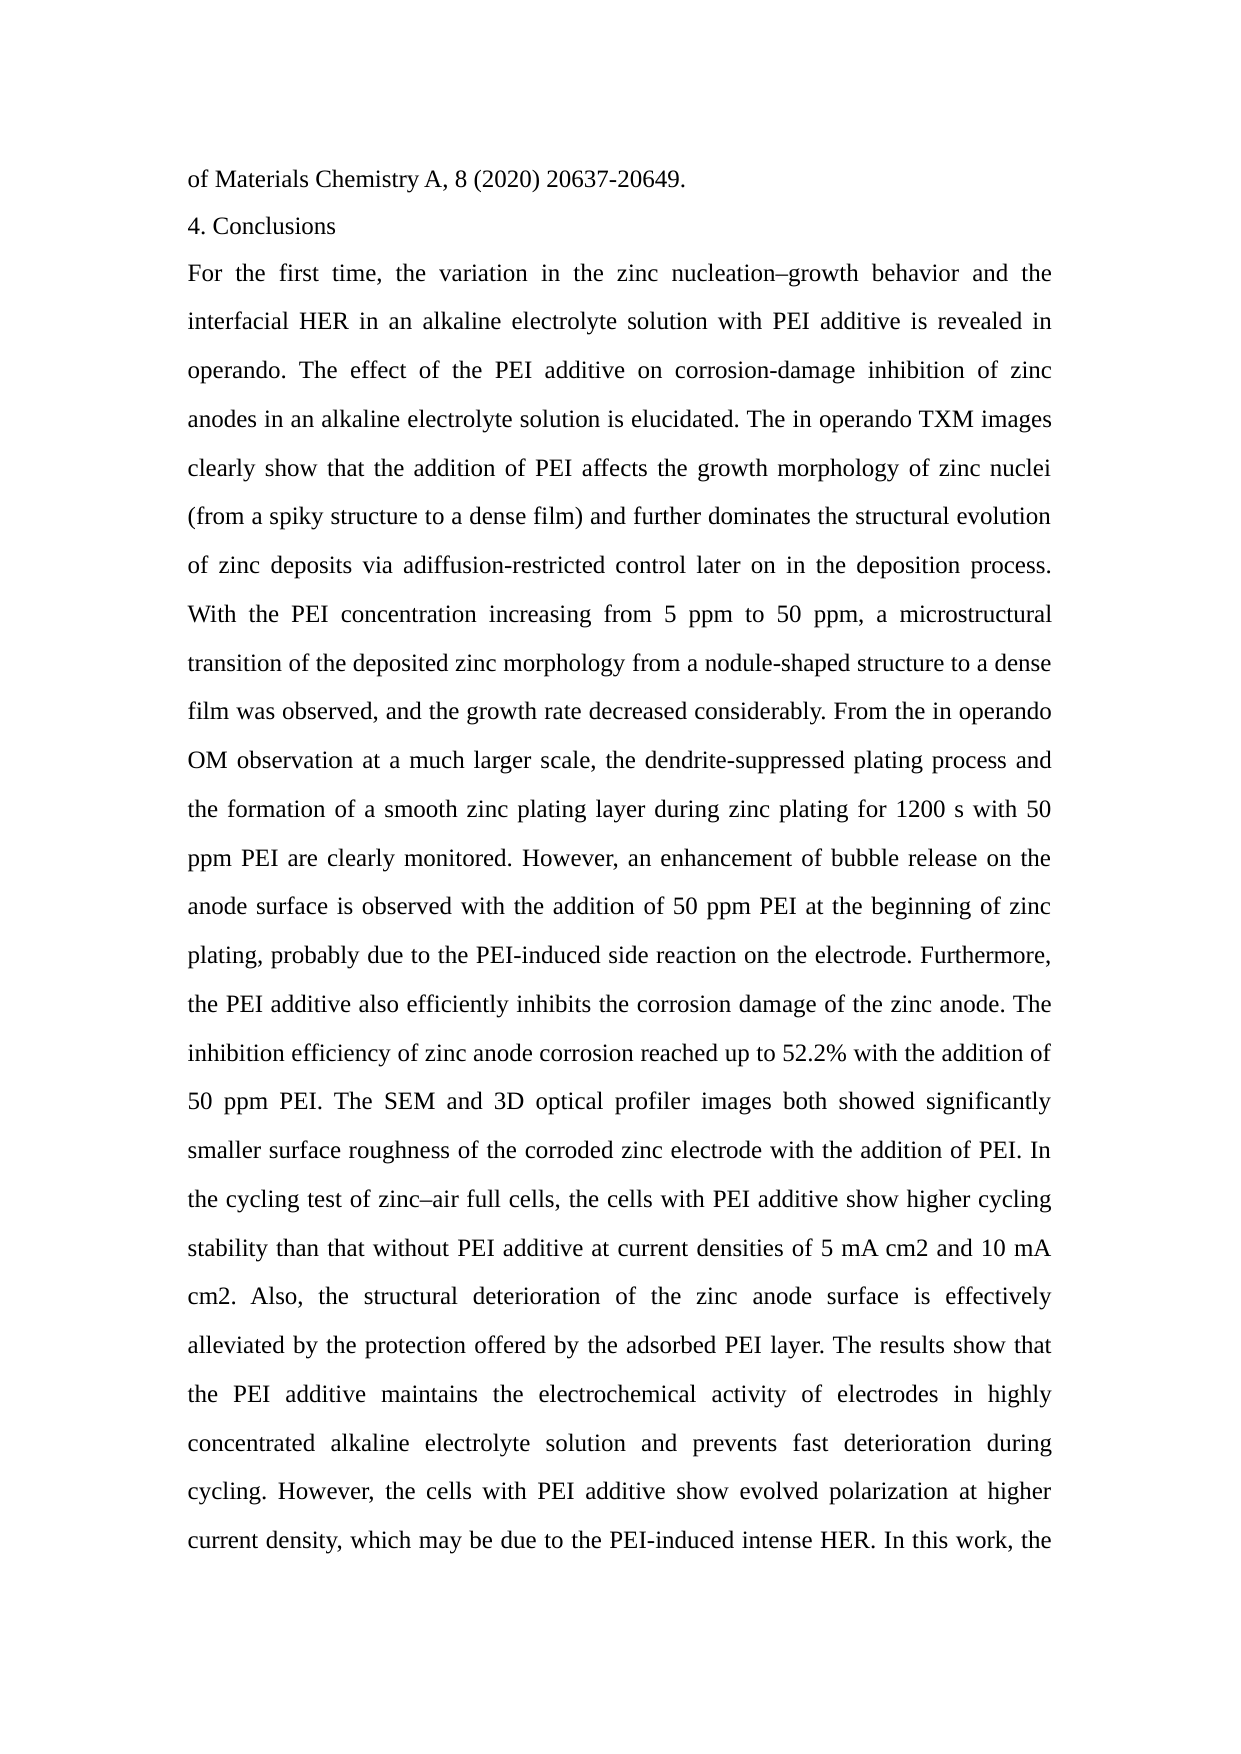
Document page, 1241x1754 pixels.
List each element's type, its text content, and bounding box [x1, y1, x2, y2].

text 4. Conclusions [187, 209, 1053, 241]
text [187, 162, 1053, 194]
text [187, 256, 1053, 1556]
